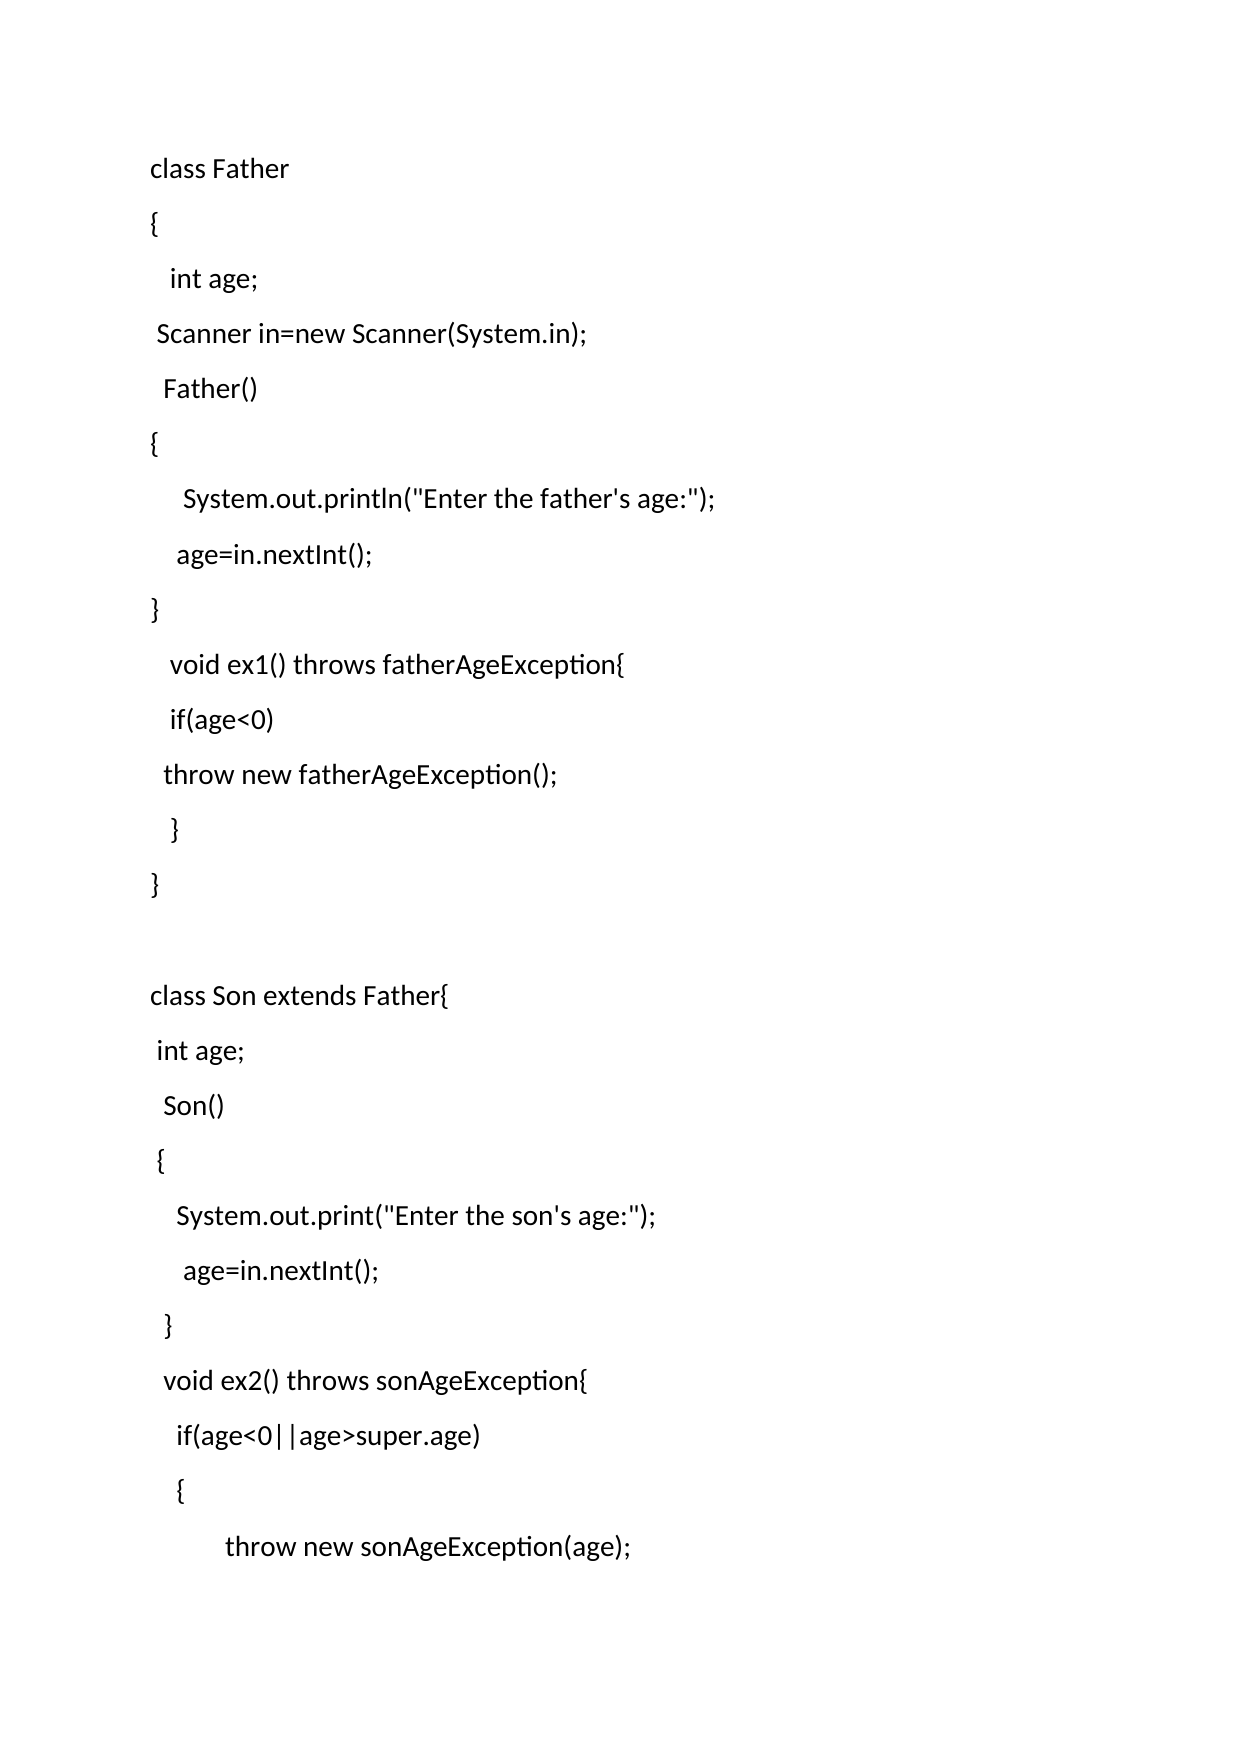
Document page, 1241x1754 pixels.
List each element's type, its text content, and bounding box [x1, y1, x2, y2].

text { [150, 205, 1090, 241]
text class Father [150, 150, 1090, 186]
text void ex2() throws sonAgeException{ [150, 1362, 1090, 1398]
text { [150, 426, 1090, 461]
text if(age<0) [150, 701, 1090, 737]
text int age; [150, 1032, 1090, 1067]
text System.out.println("Enter the father's age:"); [150, 481, 1090, 516]
text if(age<0||age>super.age) [150, 1417, 1090, 1453]
text Son() [150, 1087, 1090, 1122]
text void ex1() throws fatherAgeException{ [150, 646, 1090, 682]
text Scanner in=new Scanner(System.in); [150, 315, 1090, 351]
text { [150, 1142, 1090, 1177]
text System.out.print("Enter the son's age:"); [150, 1197, 1090, 1233]
text int age; [150, 260, 1090, 296]
text age=in.nextInt(); [150, 1252, 1090, 1288]
text } [150, 866, 1090, 902]
text class Son extends Father{ [150, 977, 1090, 1012]
text Father() [150, 370, 1090, 406]
text } [150, 811, 1090, 847]
text } [150, 591, 1090, 626]
text age=in.nextInt(); [150, 536, 1090, 571]
text throw new fatherAgeException(); [150, 756, 1090, 792]
text } [150, 1307, 1090, 1343]
text throw new sonAgeException(age); [150, 1528, 1090, 1563]
text { [150, 1472, 1090, 1508]
